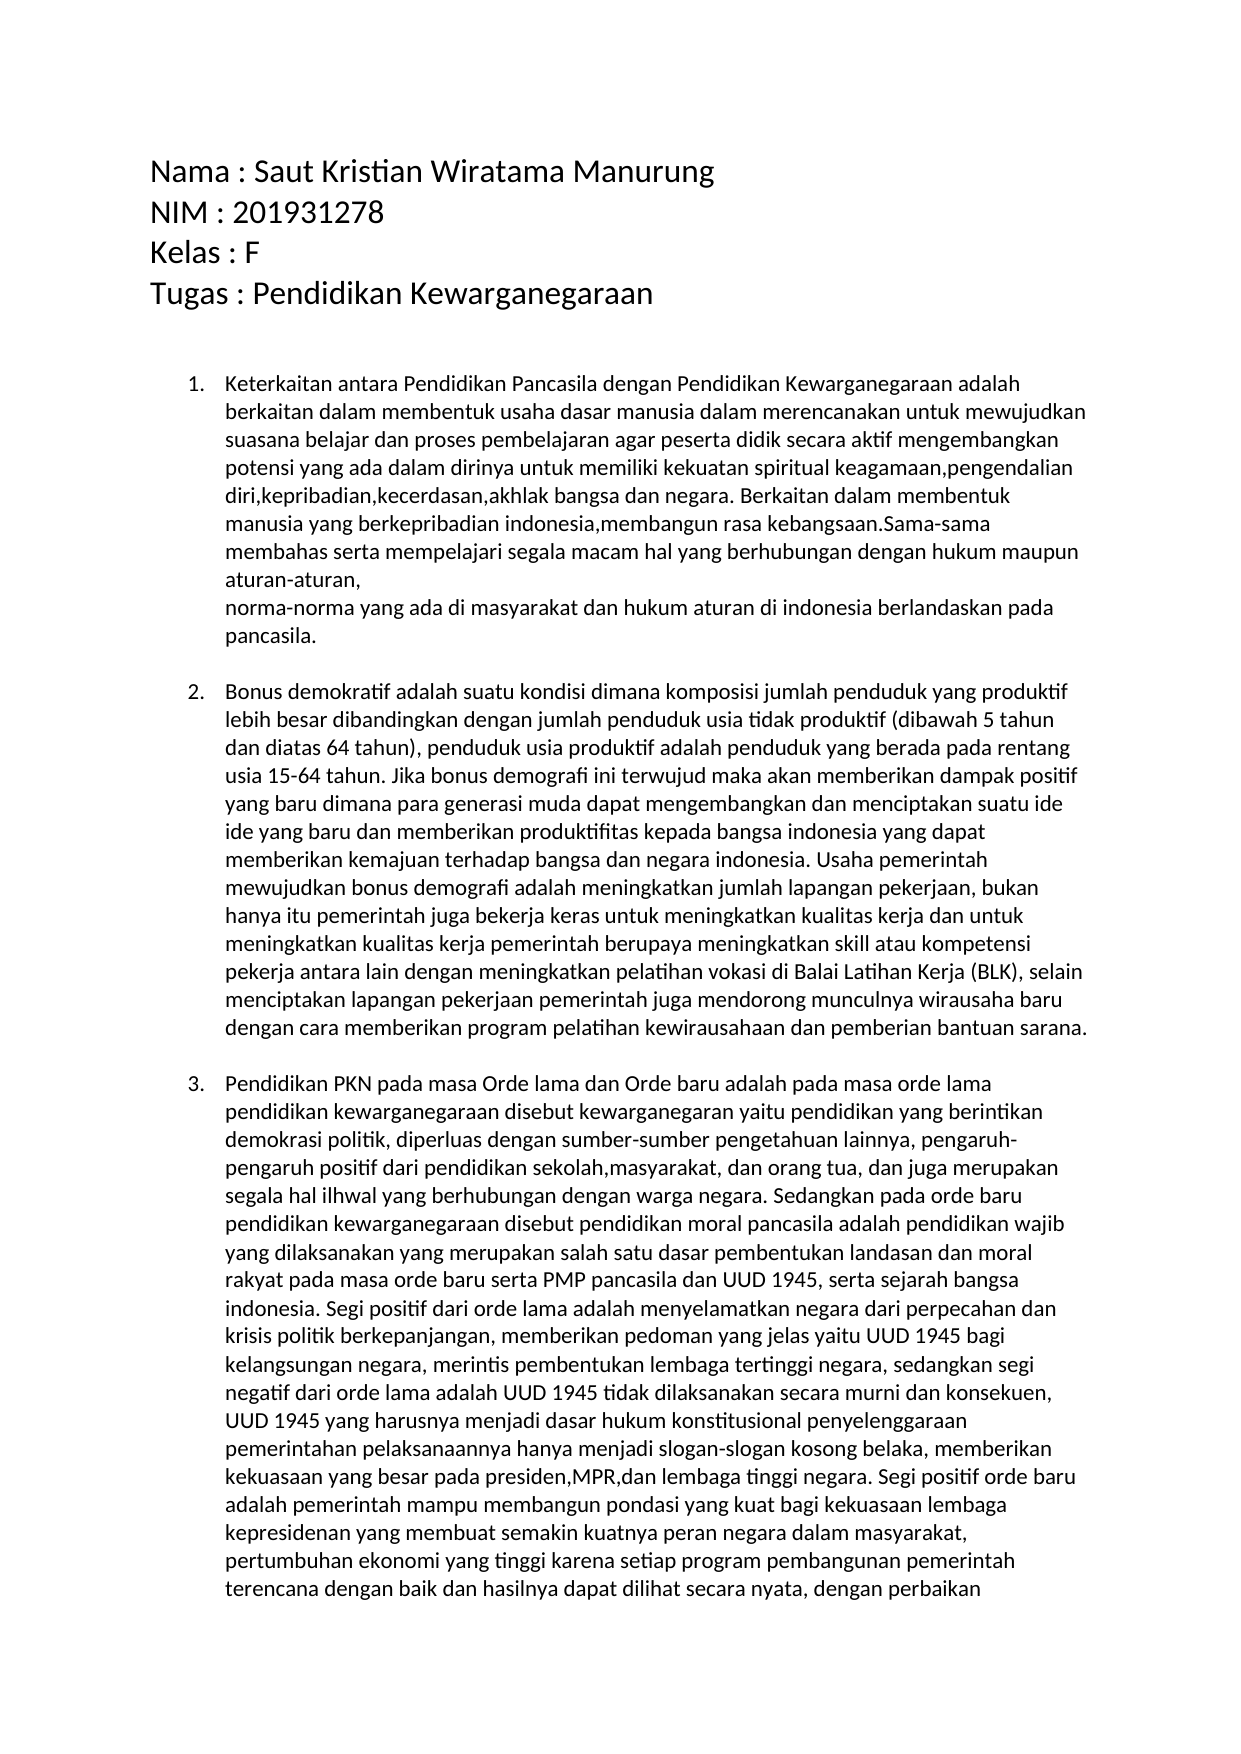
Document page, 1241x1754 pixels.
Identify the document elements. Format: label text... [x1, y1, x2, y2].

list Keterkaitan antara Pendidikan Pancasila dengan Pendidikan Kewarganegaraan adalah berkaitan dalam membentuk usaha dasar manusia dalam merencanakan untuk mewujudkan suasana belajar dan proses pembelajaran agar peserta didik secara aktif mengembangkan potensi yang ada dalam dirinya untuk memiliki kekuatan spiritual keagamaan,pengendalian diri,kepribadian,kecerdasan,akhlak bangsa dan negara. Berkaitan dalam membentuk manusia yang berkepribadian indonesia,membangun rasa kebangsaan.Sama-sama membahas serta mempelajari segala macam hal yang berhubungan dengan hukum maupun aturan-aturan, [187, 369, 1090, 593]
text Kelas : F [150, 231, 1090, 272]
text NIM : 201931278 [150, 191, 1090, 231]
text Tugas : Pendidikan Kewarganegaraan [150, 272, 1090, 313]
list norma-norma yang ada di masyarakat dan hukum aturan di indonesia berlandaskan pada pancasila. [225, 593, 1090, 649]
text Nama : Saut Kristian Wiratama Manurung [150, 150, 1090, 191]
list Bonus demokratif adalah suatu kondisi dimana komposisi jumlah penduduk yang produktif lebih besar dibandingkan dengan jumlah penduduk usia tidak produktif (dibawah 5 tahun dan diatas 64 tahun), penduduk usia produktif adalah penduduk yang berada pada rentang usia 15-64 tahun. Jika bonus demografi ini terwujud maka akan memberikan dampak positif yang baru dimana para generasi muda dapat mengembangkan dan menciptakan suatu ide ide yang baru dan memberikan produktifitas kepada bangsa indonesia yang dapat memberikan kemajuan terhadap bangsa dan negara indonesia. Usaha pemerintah mewujudkan bonus demografi adalah meningkatkan jumlah lapangan pekerjaan, bukan hanya itu pemerintah juga bekerja keras untuk meningkatkan kualitas kerja dan untuk meningkatkan kualitas kerja pemerintah berupaya meningkatkan skill atau kompetensi pekerja antara lain dengan meningkatkan pelatihan vokasi di Balai Latihan Kerja (BLK), selain menciptakan lapangan pekerjaan pemerintah juga mendorong munculnya wirausaha baru dengan cara memberikan program pelatihan kewirausahaan dan pemberian bantuan sarana. [187, 677, 1090, 1041]
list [187, 1069, 1090, 1602]
